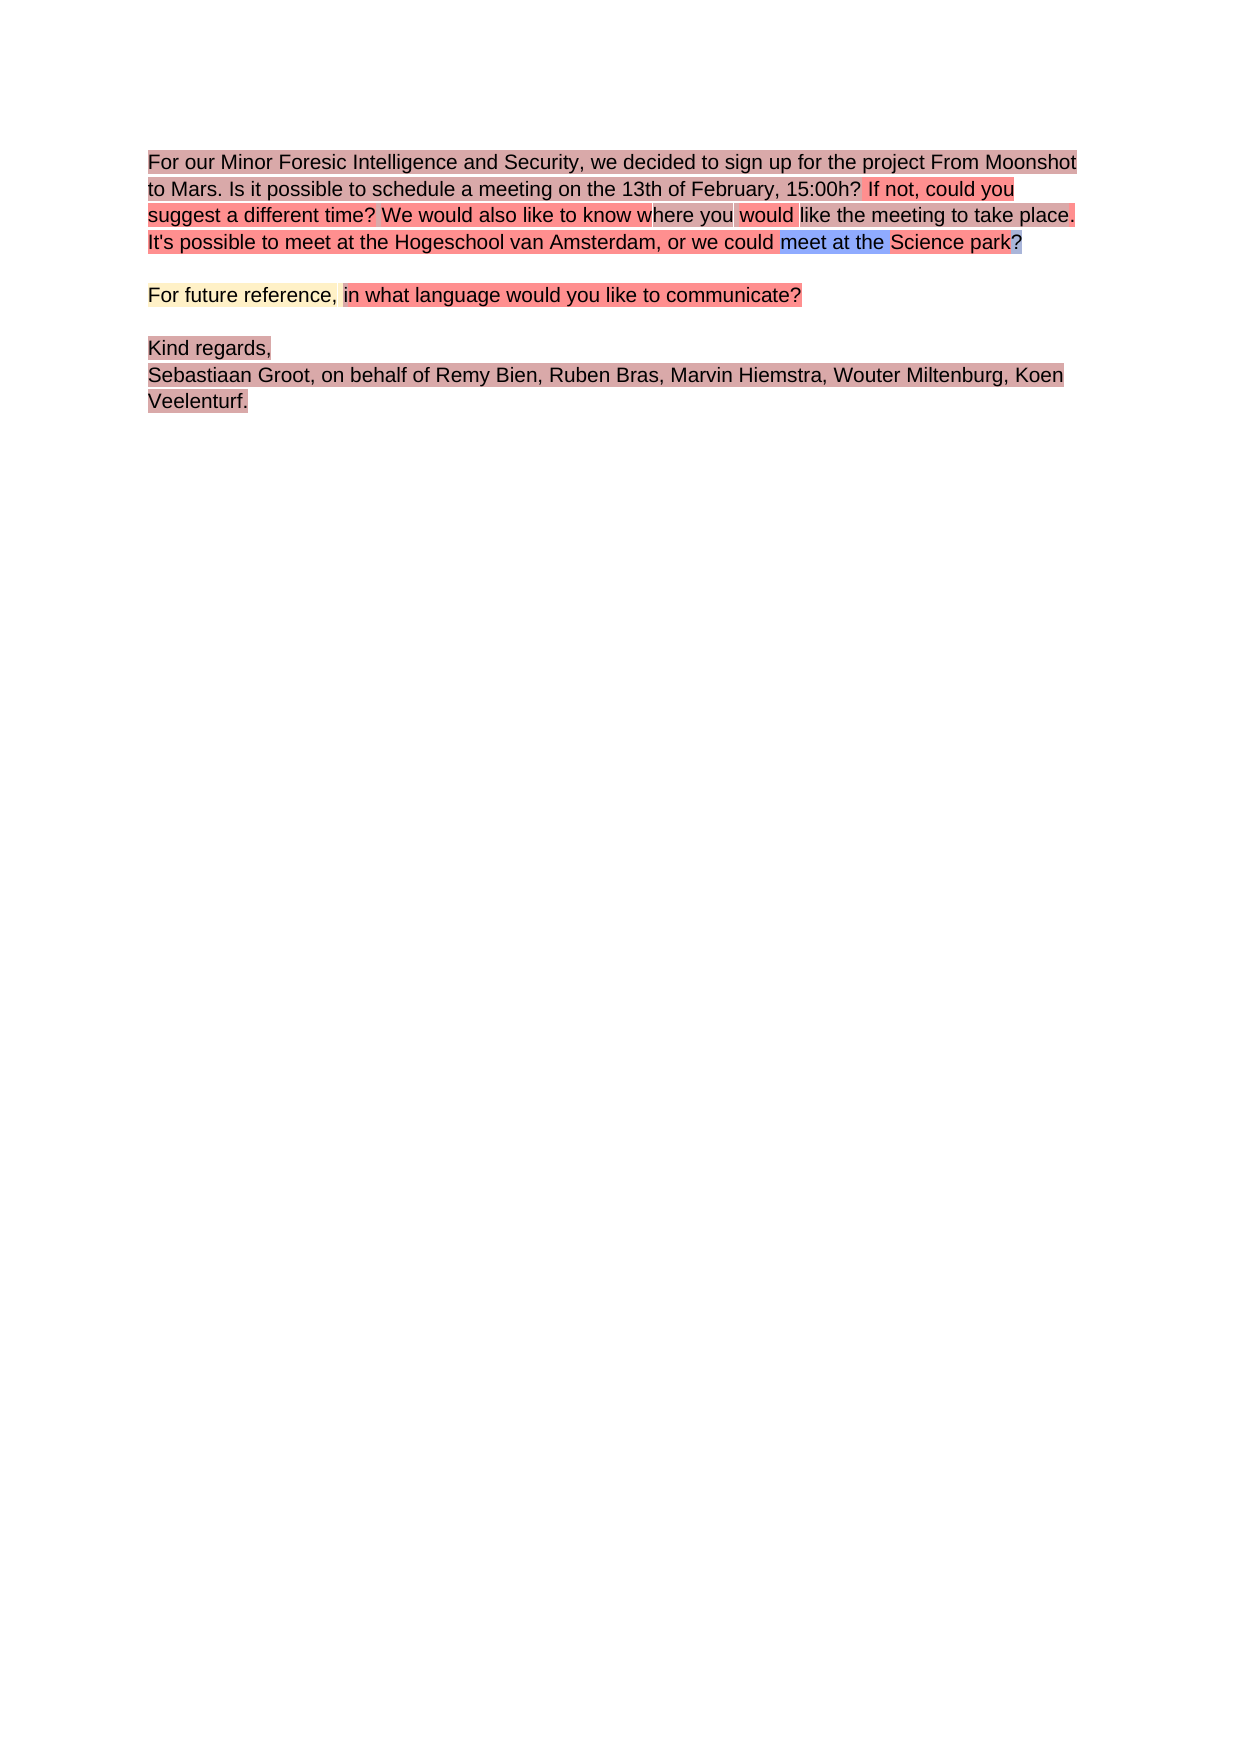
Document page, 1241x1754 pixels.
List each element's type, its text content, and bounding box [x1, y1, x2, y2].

text For future reference, in what language would you like to communicate? [148, 280, 1093, 307]
text Kind regards, [148, 333, 1093, 360]
text Sebastiaan Groot, on behalf of Remy Bien, Ruben Bras, Marvin Hiemstra, Wouter Miltenburg, Koen Veelenturf. [148, 360, 1093, 413]
text For our Minor Foresic Intelligence and Security, we decided to sign up for the project From Moonshot to Mars. Is it possible to schedule a meeting on the 13th of February, 15:00h? If not, could you suggest a different time? We would also like to know where you would like the meeting to take place. It's possible to meet at the Hogeschool van Amsterdam, or we could meet at the Science park? [148, 148, 1093, 254]
